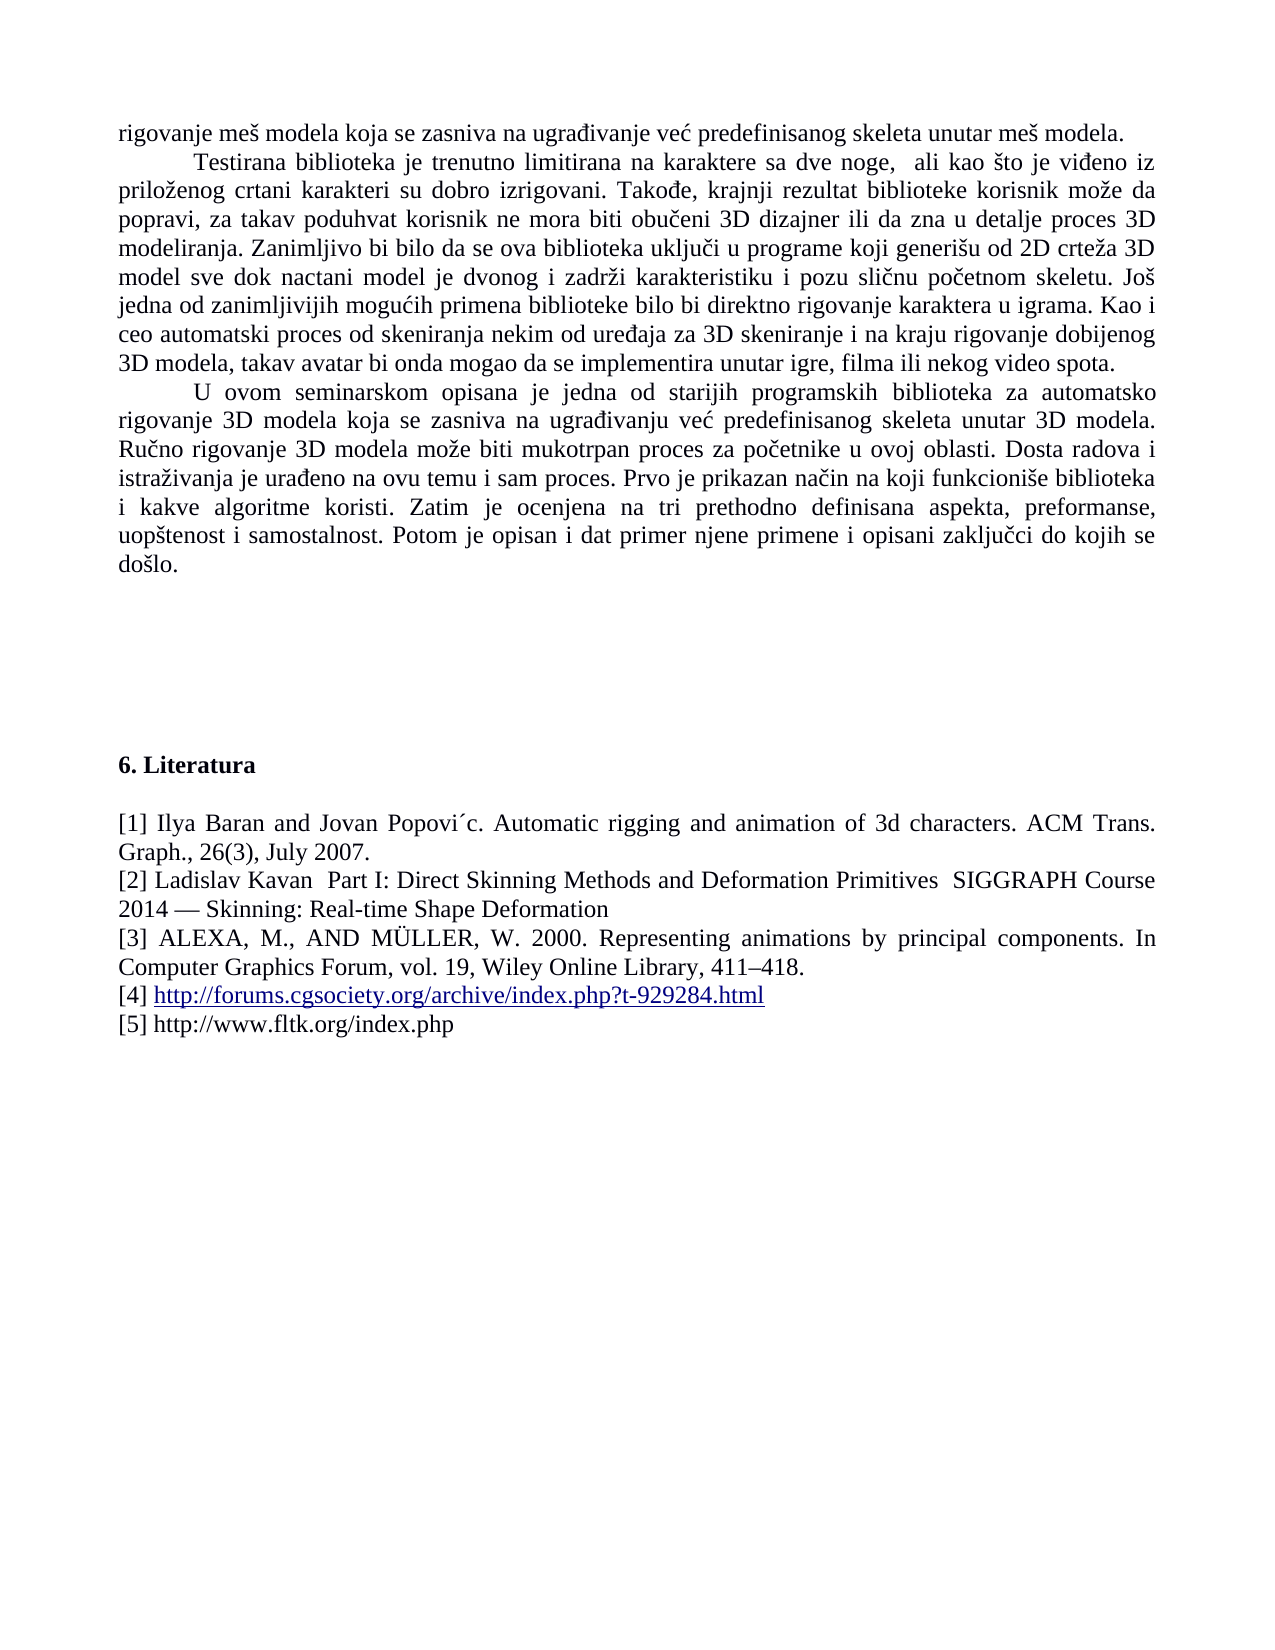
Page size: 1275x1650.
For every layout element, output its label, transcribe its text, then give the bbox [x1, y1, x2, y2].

text [5] http://www.fltk.org/index.php [118, 1009, 1157, 1038]
text [3] ALEXA, M., AND MÜLLER, W. 2000. Representing animations by principal components. In Computer Graphics Forum, vol. 19, Wiley Online Library, 411–418. [118, 923, 1157, 981]
text [2] Ladislav Kavan Part I: Direct Skinning Methods and Deformation Primitives SIGGRAPH Course 2014 — Skinning: Real-time Shape Deformation [118, 866, 1157, 923]
text [4] http://forums.cgsociety.org/archive/index.php?t-929284.html [118, 981, 1157, 1009]
text U ovom seminarskom opisana je jedna od starijih programskih biblioteka za automatsko rigovanje 3D modela koja se zasniva na ugrađivanju već predefinisanog skeleta unutar 3D modela. Ručno rigovanje 3D modela može biti mukotrpan proces za početnike u ovoj oblasti. Dosta radova i istraživanja je urađeno na ovu temu i sam proces. Prvo je prikazan način na koji funkcioniše biblioteka i kakve algoritme koristi. Zatim je ocenjena na tri prethodno definisana aspekta, preformanse, uopštenost i samostalnost. Potom je opisan i dat primer njene primene i opisani zaključci do kojih se došlo. [118, 377, 1157, 578]
text 6. Literatura [118, 751, 1157, 779]
text [1] Ilya Baran and Jovan Popovi´c. Automatic rigging and animation of 3d characters. ACM Trans. Graph., 26(3), July 2007. [118, 808, 1157, 866]
